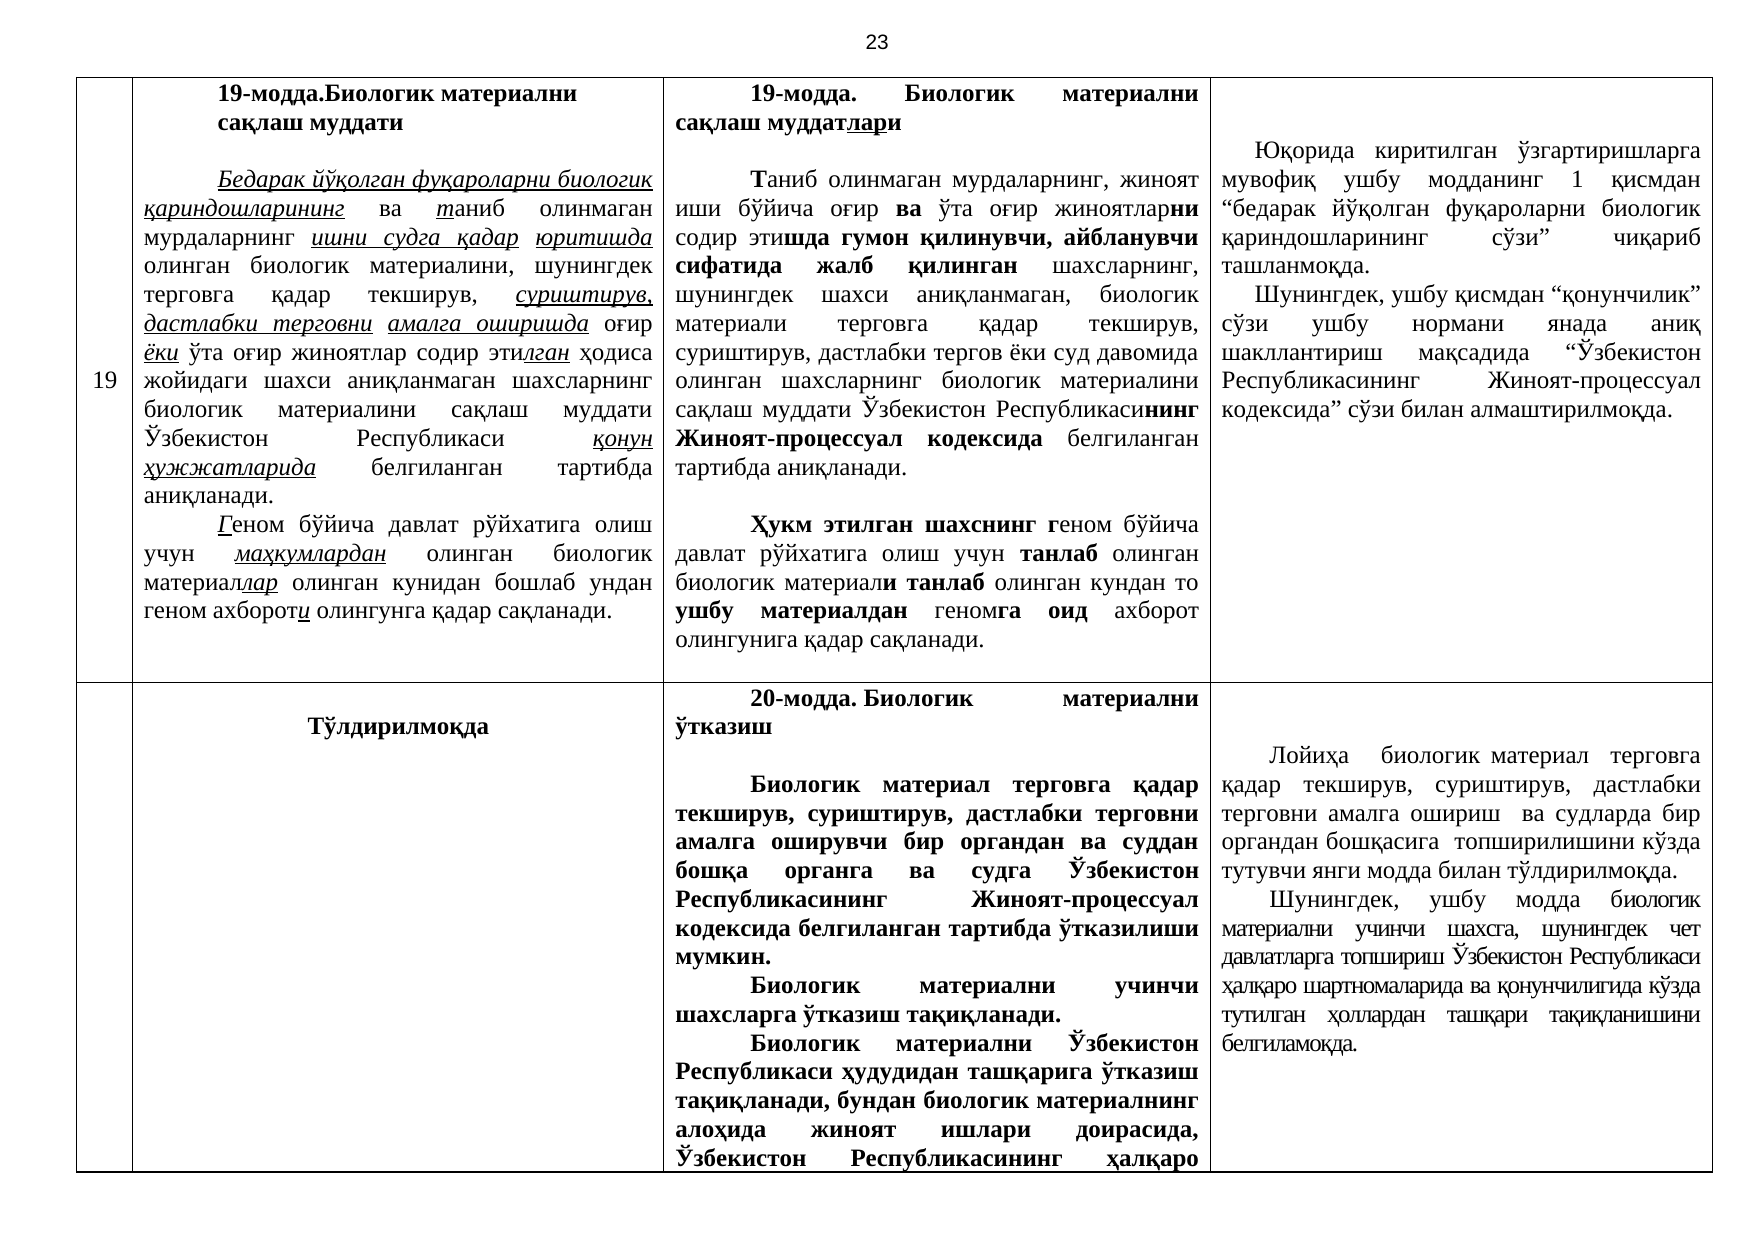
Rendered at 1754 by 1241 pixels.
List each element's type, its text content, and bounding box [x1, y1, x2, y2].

table_cell 19-модда.Биологик материални сақлаш муддати Бедарак йўқолган фуқароларни биологик қариндошларининг ва таниб олинмаган мурдаларнинг ишни судга қадар юритишда олинган биологик материалини, шунингдек терговга қадар текширув, суриштирув, дастлабки терговни амалга оширишда оғир ёки ўта оғир жиноятлар содир этилган ҳодиса жойидаги шахси аниқланмаган шахсларнинг биологик материалини сақлаш муддати Ўзбекистон Республикаси қонун ҳужжатларида белгиланган тартибда аниқланади. Геном бўйича давлат рўйxатига олиш учун маҳкумлардан олинган биологик материаллар олинган кунидан бошлаб ундан геном ахбороти олингунга қадар сақланади. [133, 78, 663, 682]
table_cell 19 [77, 78, 132, 682]
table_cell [1211, 683, 1712, 1171]
table_cell 19-модда. Биологик материални сақлаш муддатлари Таниб олинмаган мурдаларнинг, жиноят иши бўйича оғир ва ўта оғир жиноятларни содир этишда гумон қилинувчи, айбланувчи сифатида жалб қилинган шахсларнинг, шунингдек шахси аниқланмаган, биологик материали терговга қадар текширув, суриштирув, дастлабки тергов ёки суд давомида олинган шахсларнинг биологик материалини сақлаш муддати Ўзбекистон Республикасининг Жиноят-процессуал кодексида белгиланган тартибда аниқланади. Ҳукм этилган шахснинг геном бўйича давлат рўйxатига олиш учун танлаб олинган биологик материали танлаб олинган кундан то ушбу материалдан геномга оид ахборот олингунига қадар сақланади. [664, 78, 1210, 682]
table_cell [664, 683, 1210, 1171]
table_cell Юқорида киритилган ўзгартиришларга мувофиқ ушбу модданинг 1 қисмдан “бедарак йўқолган фуқароларни биологик қариндошларининг сўзи” чиқариб ташланмоқда. Шунингдек, ушбу қисмдан “қонунчилик” сўзи ушбу нормани янада аниқ шакллантириш мақсадида “Ўзбекистон Республикасининг Жиноят-процессуал кодексида” сўзи билан алмаштирилмоқда. [1211, 78, 1712, 682]
table_cell Тўлдирилмоқда [133, 683, 663, 1171]
table_cell [77, 683, 132, 1171]
